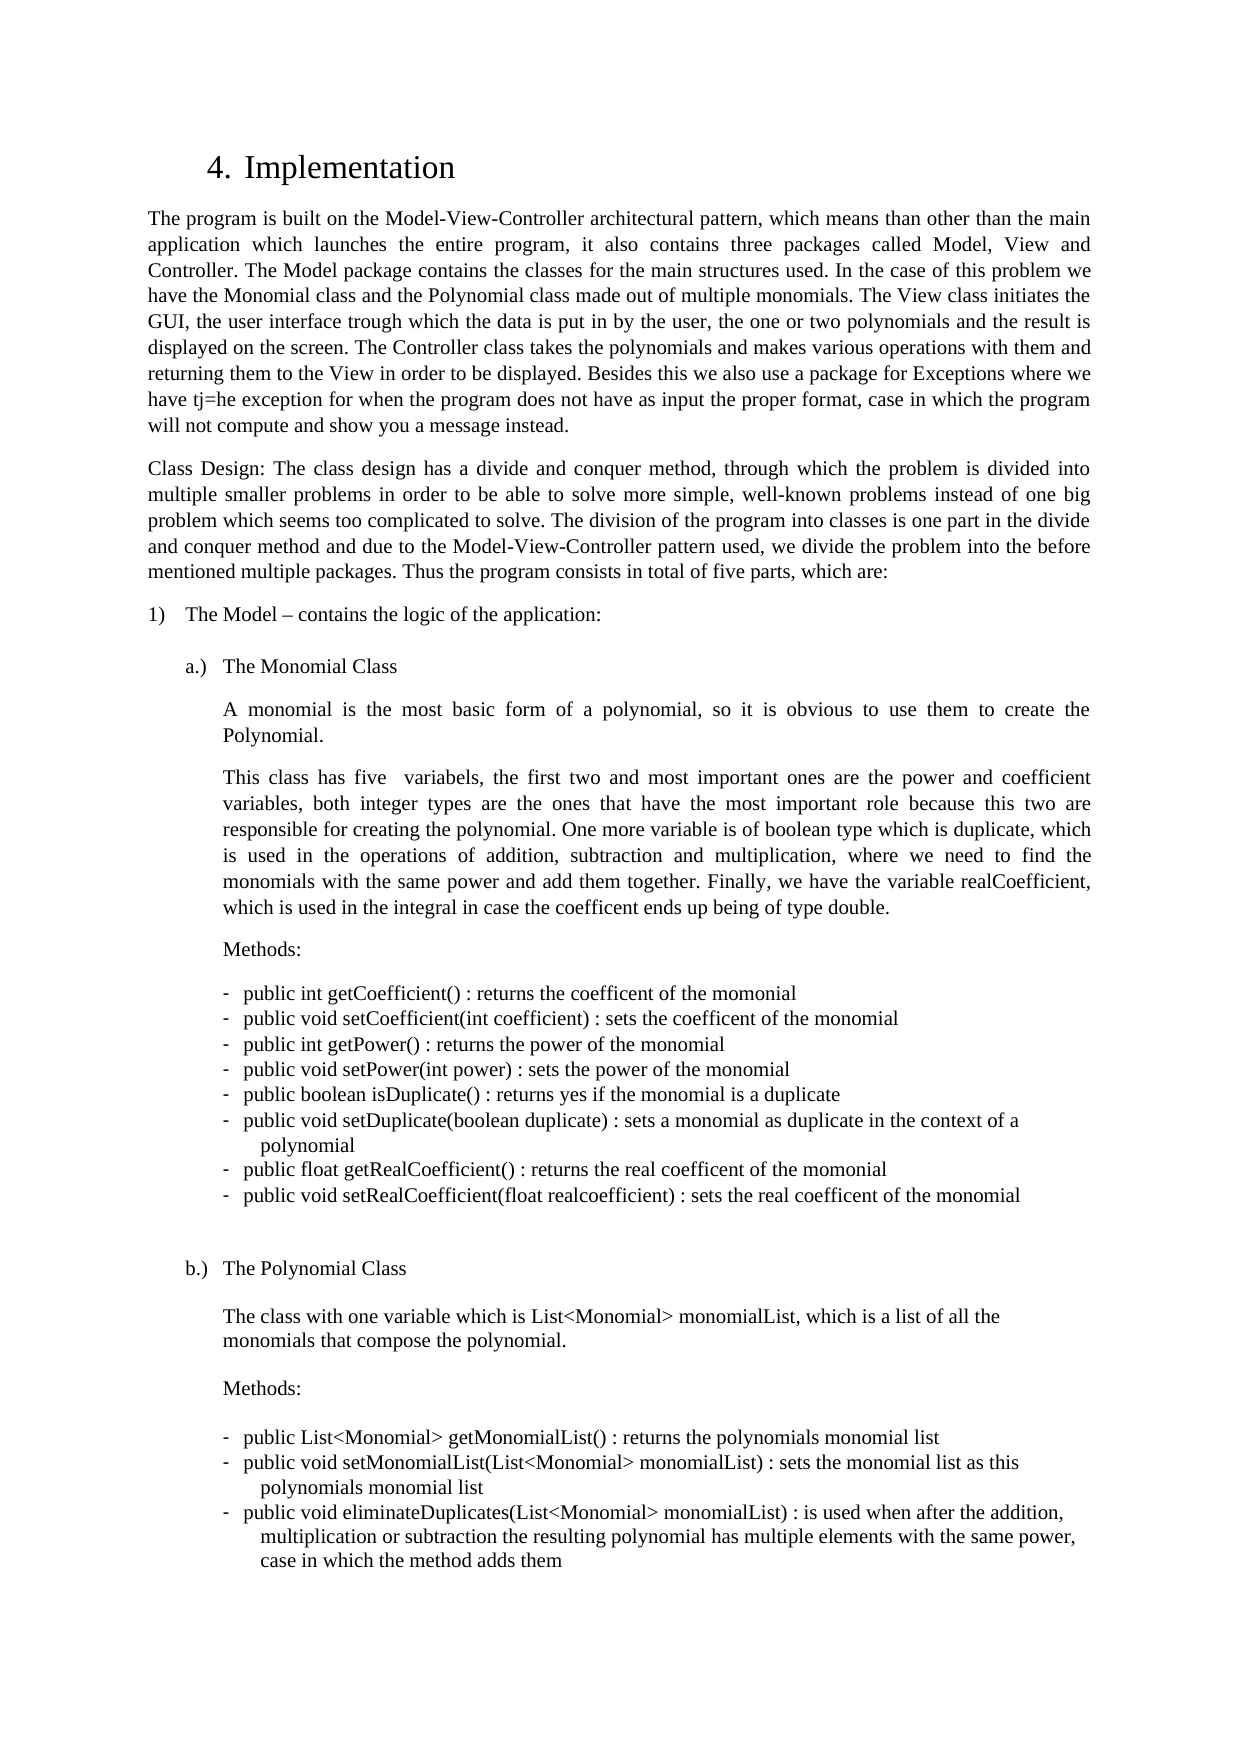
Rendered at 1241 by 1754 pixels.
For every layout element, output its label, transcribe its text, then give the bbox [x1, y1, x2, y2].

text Class Design: The class design has a divide and conquer method, through which the problem is divided into multiple smaller problems in order to be able to solve more simple, well-known problems instead of one big problem which seems too complicated to solve. The division of the program into classes is one part in the divide and conquer method and due to the Model-View-Controller pattern used, we divide the problem into the before mentioned multiple packages. Thus the program consists in total of five parts, which are: [148, 456, 1093, 583]
list The Polynomial Class [185, 1256, 1093, 1279]
text This class has five variabels, the first two and most important ones are the power and coefficient variables, both integer types are the ones that have the most important role because this two are responsible for creating the polynomial. One more variable is of boolean type which is duplicate, which is used in the operations of addition, subtraction and multiplication, where we need to find the monomials with the same power and add them together. Finally, we have the variable realCoefficient, which is used in the integral in case the coefficent ends up being of type double. [223, 765, 1093, 919]
list The Monomial Class [185, 654, 1093, 678]
text Methods: [223, 937, 1093, 961]
list Implementation [207, 148, 1093, 186]
list public int getCoefficient() : returns the coefficent of the momonial [223, 980, 1093, 1005]
list public void setRealCoefficient(float realcoefficient) : sets the real coefficent of the monomial [223, 1182, 1093, 1207]
list public float getRealCoefficient() : returns the real coefficent of the momonial [223, 1157, 1093, 1182]
list public int getPower() : returns the power of the monomial [223, 1031, 1093, 1056]
text The program is built on the Model-View-Controller architectural pattern, which means than other than the main application which launches the entire program, it also contains three packages called Model, View and Controller. The Model package contains the classes for the main structures used. In the case of this problem we have the Monomial class and the Polynomial class made out of multiple monomials. The View class initiates the GUI, the user interface trough which the data is put in by the user, the one or two polynomials and the result is displayed on the screen. The Controller class takes the polynomials and makes various operations with them and returning them to the View in order to be displayed. Besides this we also use a package for Exceptions where we have tj=he exception for when the program does not have as input the proper format, case in which the program will not compute and show you a message instead. [148, 206, 1093, 437]
list public void setMonomialList(List<Monomial> monomialList) : sets the monomial list as this polynomials monomial list [223, 1449, 1093, 1499]
list The class with one variable which is List<Monomial> monomialList, which is a list of all the monomials that compose the polynomial. [223, 1304, 1093, 1352]
list Methods: [223, 1376, 1093, 1400]
list public List<Monomial> getMonomialList() : returns the polynomials monomial list [223, 1424, 1093, 1449]
list public void setPower(int power) : sets the power of the monomial [223, 1056, 1093, 1082]
list public void setDuplicate(boolean duplicate) : sets a monomial as duplicate in the context of a polynomial [223, 1107, 1093, 1157]
text A monomial is the most basic form of a polynomial, so it is obvious to use them to create the Polynomial. [223, 697, 1093, 747]
list The Model – contains the logic of the application: [148, 602, 1093, 626]
list public boolean isDuplicate() : returns yes if the monomial is a duplicate [223, 1082, 1093, 1107]
list public void eliminateDuplicates(List<Monomial> monomialList) : is used when after the addition, multiplication or subtraction the resulting polynomial has multiple elements with the same power, case in which the method adds them [223, 1499, 1093, 1572]
list public void setCoefficient(int coefficient) : sets the coefficent of the monomial [223, 1005, 1093, 1031]
